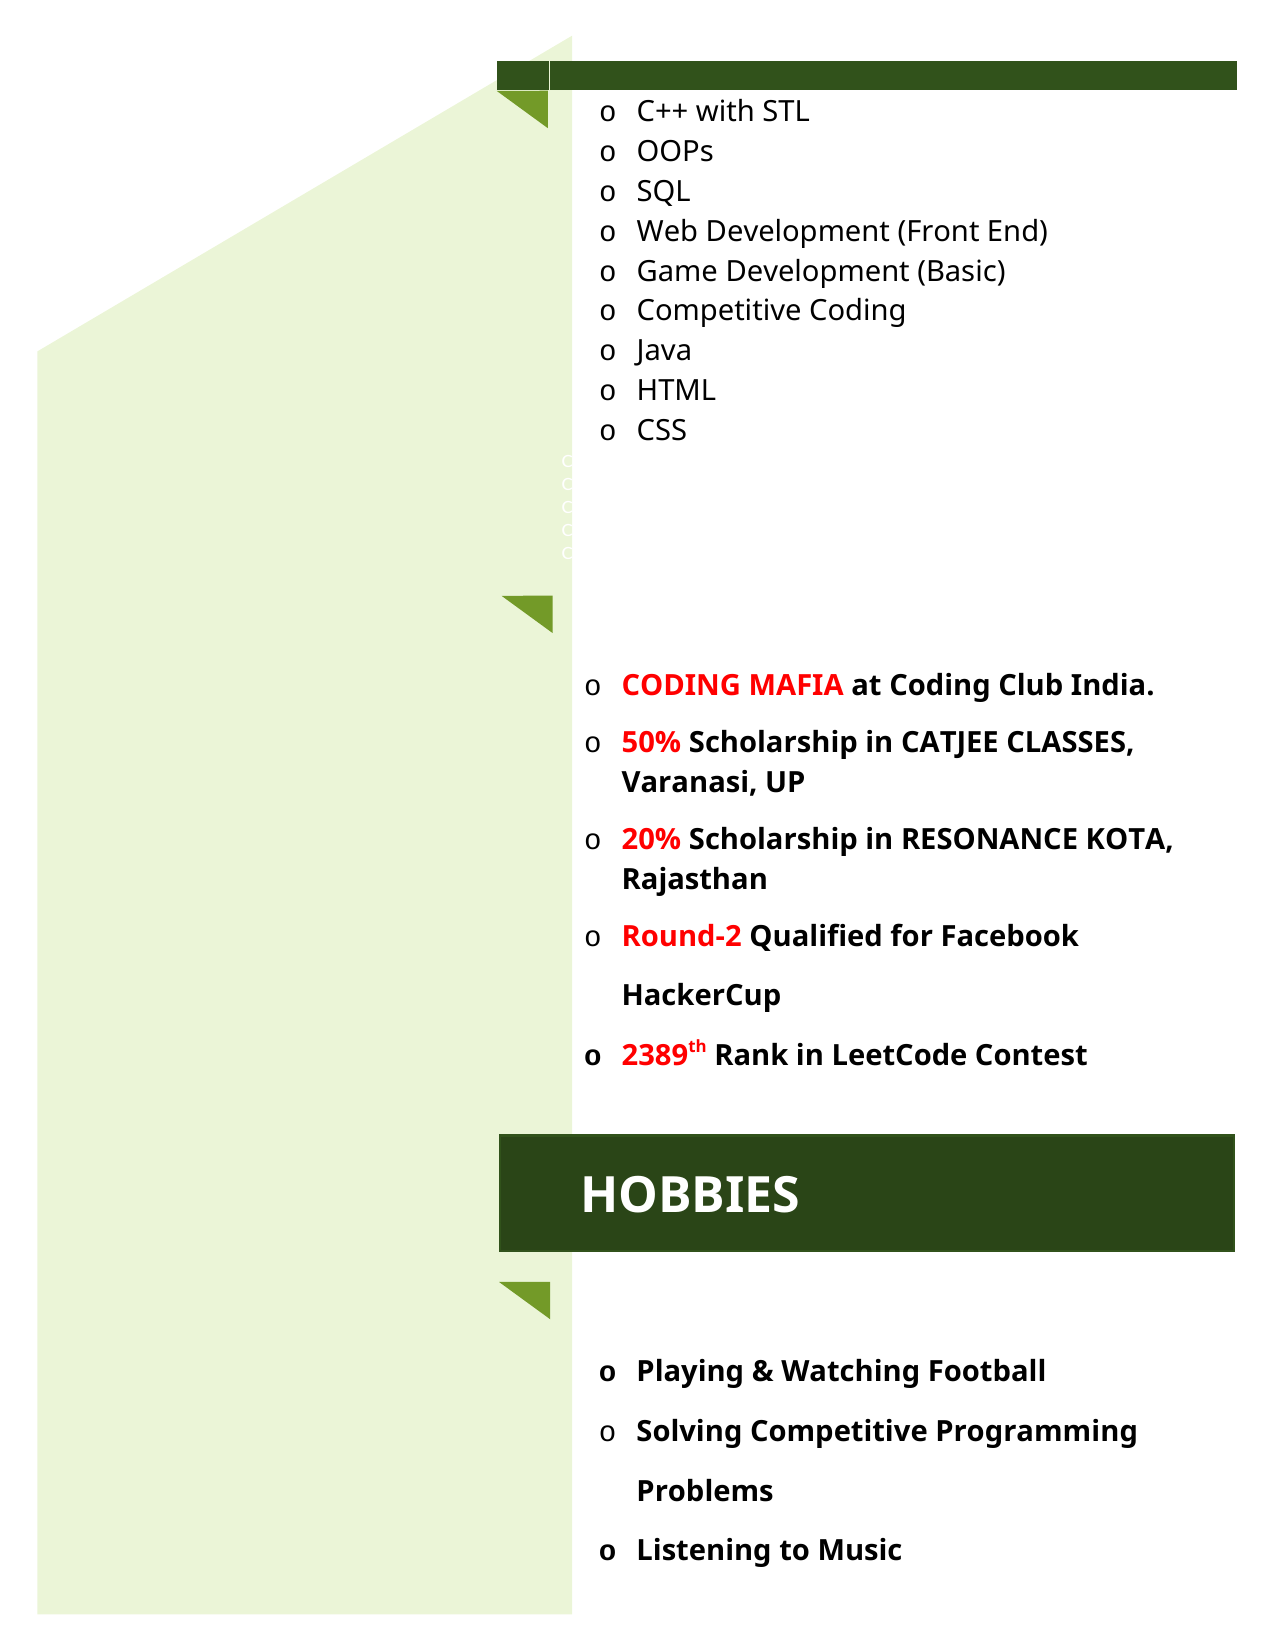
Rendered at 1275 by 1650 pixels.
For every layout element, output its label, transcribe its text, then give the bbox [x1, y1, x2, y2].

table_cell [497, 61, 549, 90]
list Playing & Watching Football [599, 1351, 1210, 1391]
table_cell [497, 90, 549, 595]
list 20% Scholarship in RESONANCE KOTA, Rajasthan [584, 818, 1200, 898]
list 2389th Rank in LeetCode Contest [584, 1034, 1200, 1074]
table_cell skills [550, 61, 1237, 90]
list 50% Scholarship in CATJEE CLASSES, Varanasi, UP [584, 721, 1200, 801]
list Solving Competitive Programming Problems [599, 1410, 1210, 1510]
list CODING MAFIA at Coding Club India. [584, 664, 1200, 704]
table_cell C++ with STL OOPs SQL Web Development (Front End) Game Development (Basic) Competitive Coding Java HTML CSS C++ with STL C++ with STL C++ with STL C++ with STL C++ with STL [550, 90, 1237, 595]
list Listening to Music [599, 1529, 1210, 1569]
list Round-2 Qualified for Facebook HackerCup [584, 915, 1200, 1014]
